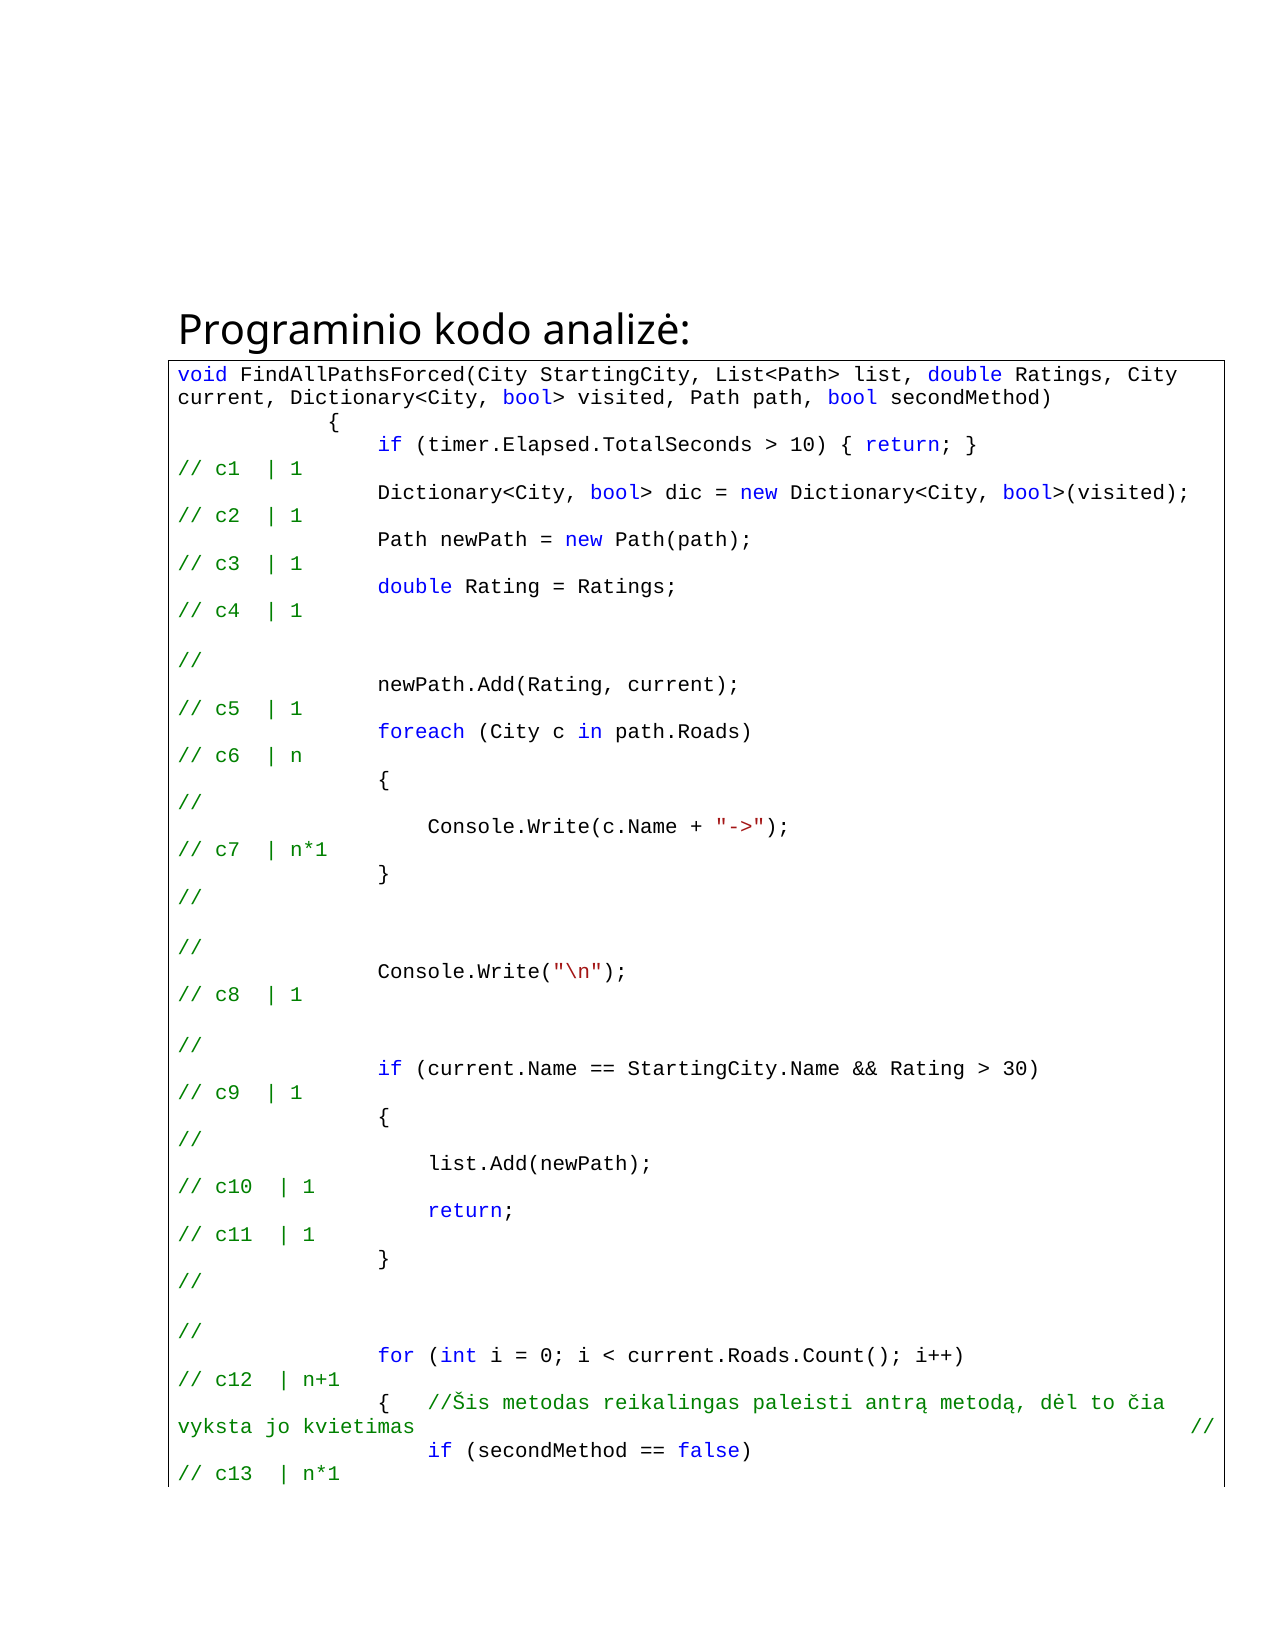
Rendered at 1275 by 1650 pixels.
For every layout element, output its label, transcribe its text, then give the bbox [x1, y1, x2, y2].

subtitle Programinio kodo analizė: [177, 299, 1216, 356]
text if (current.Name == StartingCity.Name && Rating > 30) // c9 | 1 [177, 1058, 1216, 1106]
text list.Add(newPath); // c10 | 1 [177, 1153, 1216, 1200]
text void FindAllPathsForced(City StartingCity, List<Path> list, double Ratings, City current, Dictionary<City, bool> visited, Path path, bool secondMethod) [169, 361, 1224, 411]
text { [177, 411, 1216, 434]
text Console.Write("\n"); // c8 | 1 [177, 961, 1216, 1008]
text newPath.Add(Rating, current); // c5 | 1 [177, 674, 1216, 721]
text { //Šis metodas reikalingas paleisti antrą metodą, dėl to čia vyksta jo kvietimas // [177, 1392, 1216, 1440]
text foreach (City c in path.Roads) // c6 | n [177, 721, 1216, 768]
text // [177, 910, 1216, 961]
text Dictionary<City, bool> dic = new Dictionary<City, bool>(visited); // c2 | 1 [177, 482, 1216, 529]
text // [177, 1295, 1216, 1345]
text if (secondMethod == false) // c13 | n*1 [177, 1440, 1216, 1487]
text Path newPath = new Path(path); // c3 | 1 [177, 529, 1216, 576]
text Console.Write(c.Name + "->"); // c7 | n*1 [177, 816, 1216, 863]
text for (int i = 0; i < current.Roads.Count(); i++) // c12 | n+1 [177, 1345, 1216, 1392]
text } // [177, 1247, 1216, 1295]
text double Rating = Ratings; // c4 | 1 [177, 576, 1216, 624]
text // [177, 624, 1216, 674]
text return; // c11 | 1 [177, 1200, 1216, 1247]
text { // [177, 768, 1216, 816]
text // [177, 1008, 1216, 1058]
text if (timer.Elapsed.TotalSeconds > 10) { return; } // c1 | 1 [177, 434, 1216, 482]
text } // [177, 863, 1216, 910]
text { // [177, 1106, 1216, 1153]
